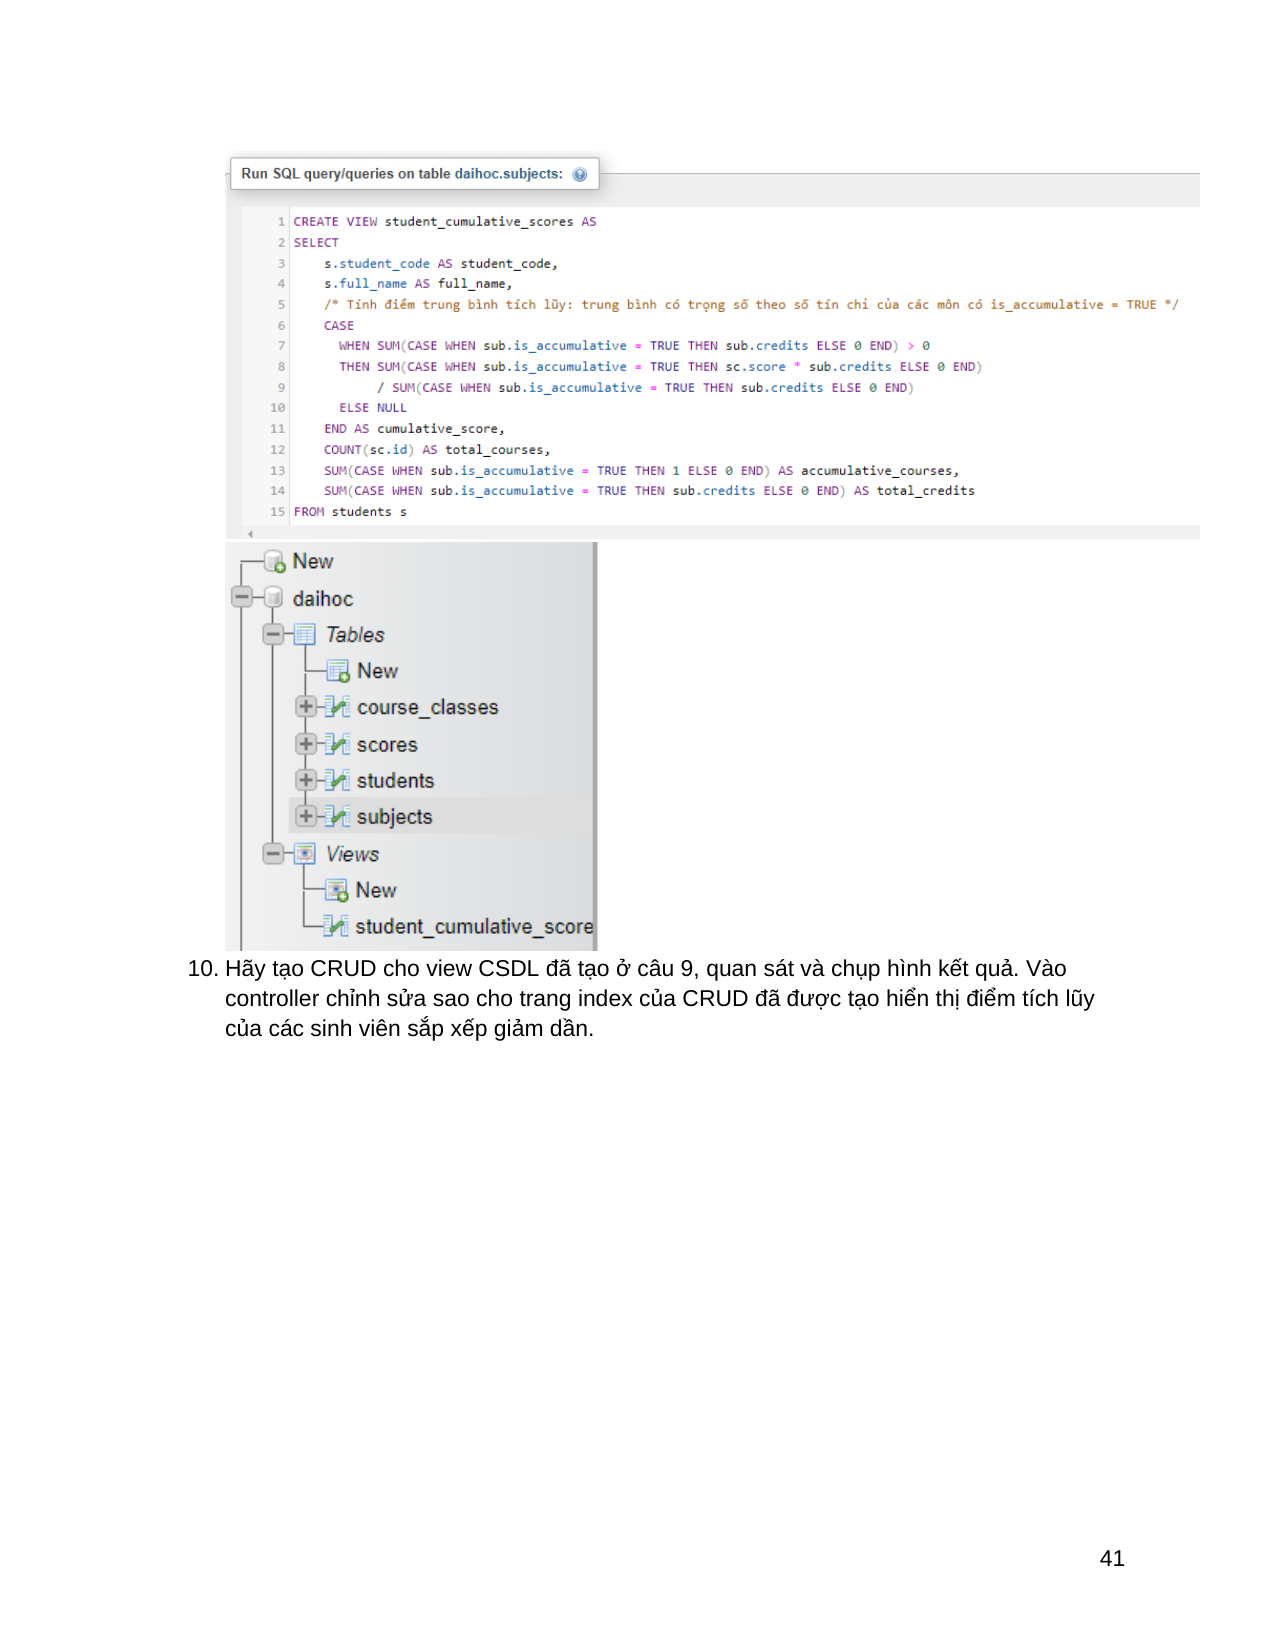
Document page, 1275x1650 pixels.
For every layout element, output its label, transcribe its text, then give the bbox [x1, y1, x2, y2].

picture [225, 542, 604, 951]
list Hãy tạo CRUD cho view CSDL đã tạo ở câu 9, quan sát và chụp hình kết quả. Vào controller chỉnh sửa sao cho trang index của CRUD đã được tạo hiển thị điểm tích lũy của các sinh viên sắp xếp giảm dần. [187, 954, 1125, 1041]
picture [225, 150, 1200, 539]
